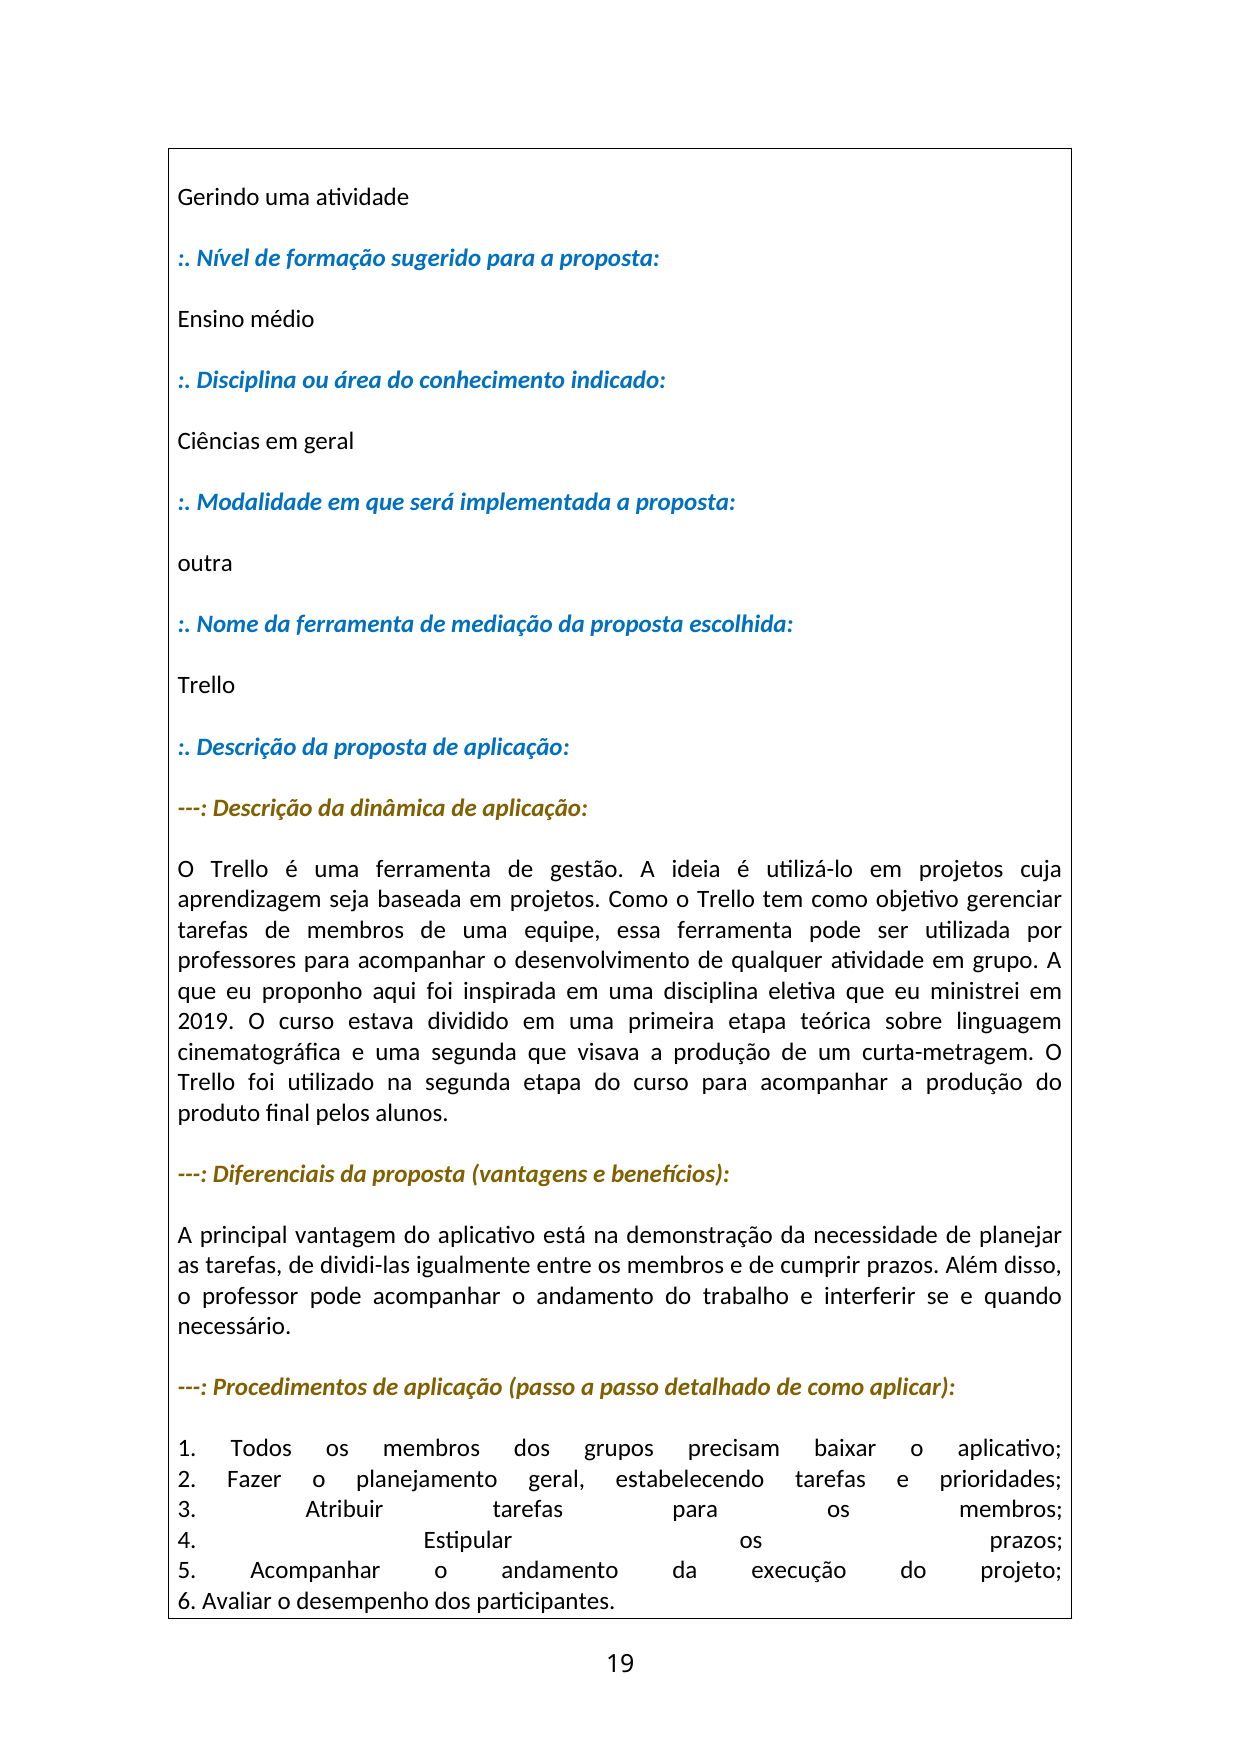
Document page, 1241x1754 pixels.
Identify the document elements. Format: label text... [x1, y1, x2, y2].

text A principal vantagem do aplicativo está na demonstração da necessidade de planejar as tarefas, de dividi-las igualmente entre os membros e de cumprir prazos. Além disso, o professor pode acompanhar o andamento do trabalho e interferir se e quando necessário. [177, 1219, 1063, 1341]
text :. Descrição da proposta de aplicação: [177, 731, 1063, 761]
text :. Nível de formação sugerido para a proposta: [177, 242, 1063, 273]
text Ciências em geral [177, 425, 1063, 456]
text :. Modalidade em que será implementada a proposta: [177, 486, 1063, 517]
text :. Nome da ferramenta de mediação da proposta escolhida: [177, 608, 1063, 639]
text :. Disciplina ou área do conhecimento indicado: [177, 364, 1063, 395]
text Ensino médio [177, 303, 1063, 334]
text 1. Todos os membros dos grupos precisam baixar o aplicativo; 2. Fazer o planejamento geral, estabelecendo tarefas e prioridades; 3. Atribuir tarefas para os membros; 4. Estipular os prazos; 5. Acompanhar o andamento da execução do projeto; 6. Avaliar o desempenho dos participantes. [169, 1429, 1071, 1618]
text O Trello é uma ferramenta de gestão. A ideia é utilizá-lo em projetos cuja aprendizagem seja baseada em projetos. Como o Trello tem como objetivo gerenciar tarefas de membros de uma equipe, essa ferramenta pode ser utilizada por professores para acompanhar o desenvolvimento de qualquer atividade em grupo. A que eu proponho aqui foi inspirada em uma disciplina eletiva que eu ministrei em 2019. O curso estava dividido em uma primeira etapa teórica sobre linguagem cinematográfica e uma segunda que visava a produção de um curta-metragem. O Trello foi utilizado na segunda etapa do curso para acompanhar a produção do produto final pelos alunos. [177, 853, 1063, 1127]
text Gerindo uma atividade [177, 181, 1063, 212]
text Trello [177, 669, 1063, 700]
text outra [177, 547, 1063, 578]
text ---: Descrição da dinâmica de aplicação: [177, 792, 1063, 822]
text ---: Diferenciais da proposta (vantagens e benefícios): [177, 1158, 1063, 1188]
text ---: Procedimentos de aplicação (passo a passo detalhado de como aplicar): [177, 1372, 1063, 1402]
